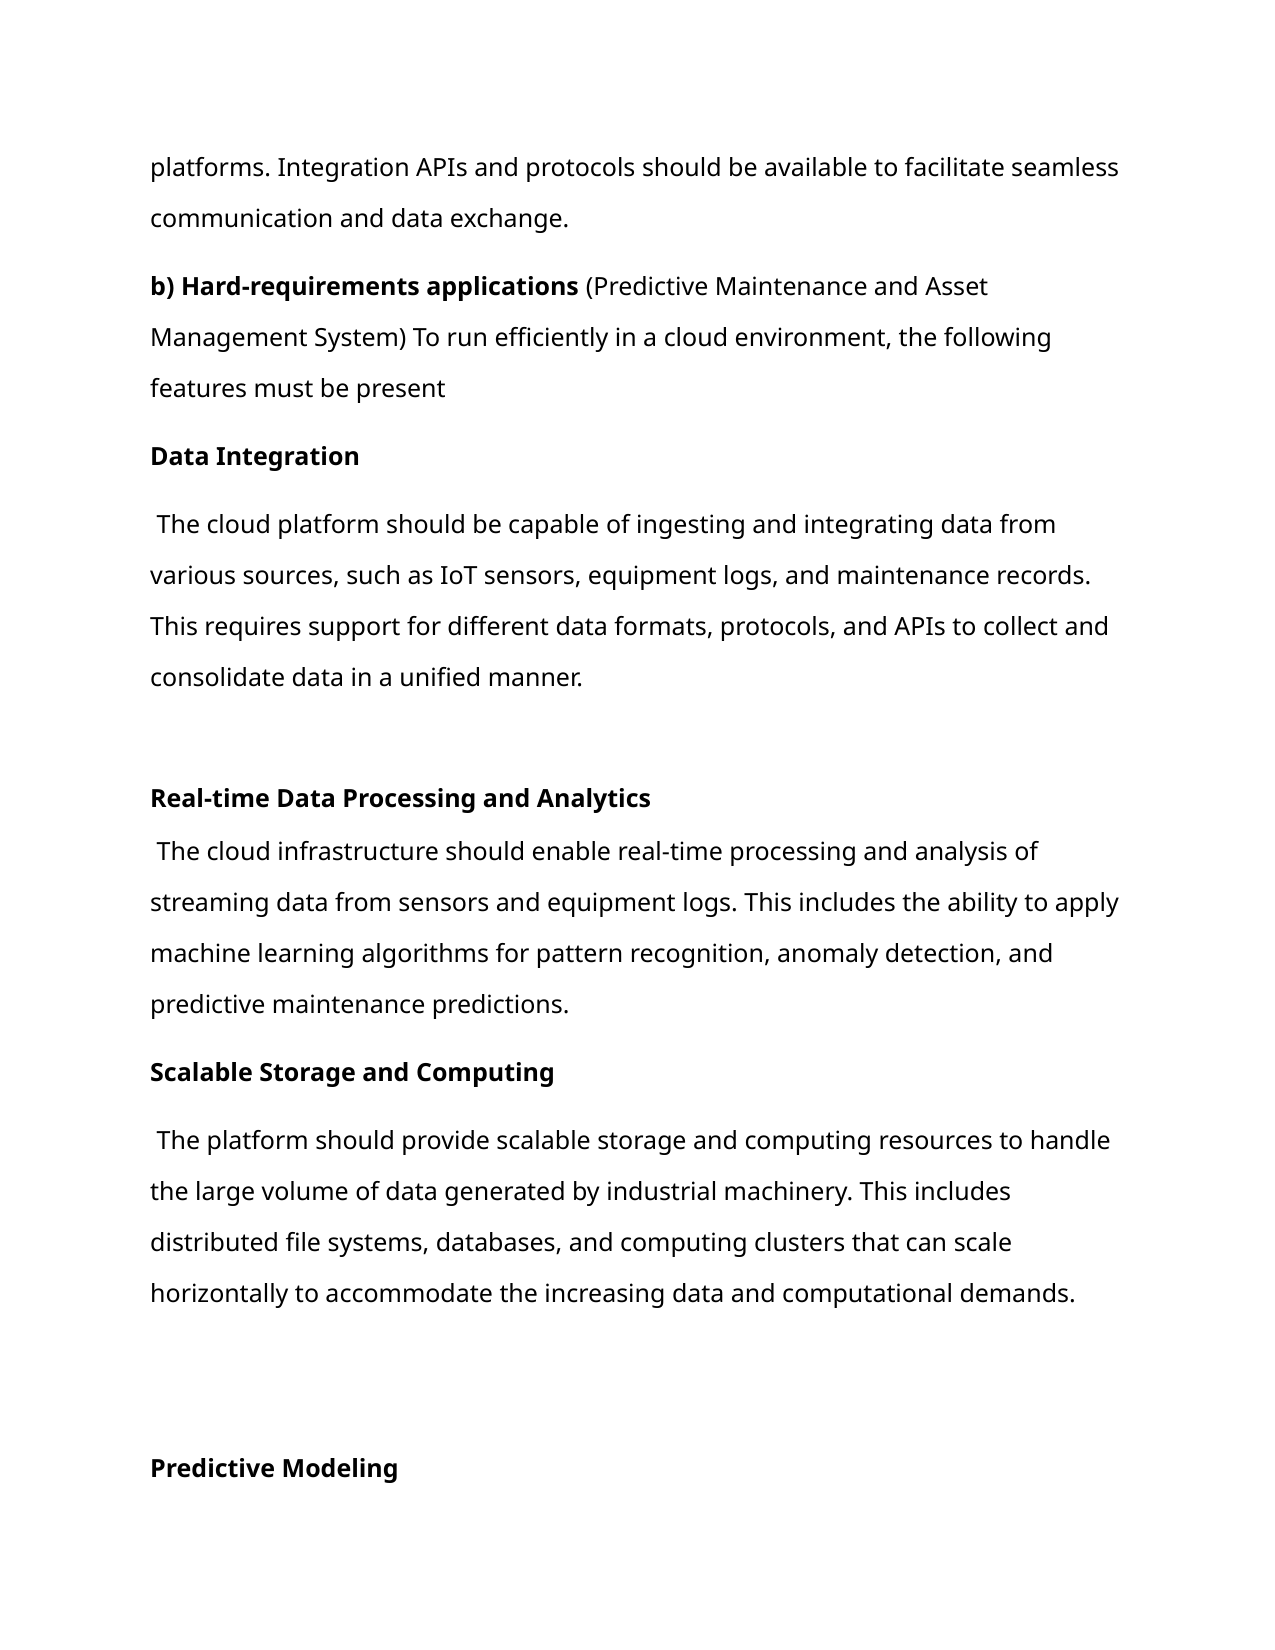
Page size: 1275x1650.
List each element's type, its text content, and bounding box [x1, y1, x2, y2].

text The cloud platform should be capable of ingesting and integrating data from various sources, such as IoT sensors, equipment logs, and maintenance records. This requires support for different data formats, protocols, and APIs to collect and consolidate data in a unified manner. [150, 506, 1125, 693]
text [150, 150, 1125, 235]
text Real-time Data Processing and Analytics [150, 781, 1125, 814]
text Scalable Storage and Computing [150, 1055, 1125, 1089]
text The platform should provide scalable storage and computing resources to handle the large volume of data generated by industrial machinery. This includes distributed file systems, databases, and computing clusters that can scale horizontally to accommodate the increasing data and computational demands. [150, 1122, 1125, 1310]
text Data Integration [150, 438, 1125, 473]
text The cloud infrastructure should enable real-time processing and analysis of streaming data from sensors and equipment logs. This includes the ability to apply machine learning algorithms for pattern recognition, anomaly detection, and predictive maintenance predictions. [150, 834, 1125, 1021]
text Predictive Modeling [150, 1450, 1125, 1484]
text b) Hard-requirements applications (Predictive Maintenance and Asset Management System) To run efficiently in a cloud environment, the following features must be present [150, 269, 1125, 405]
